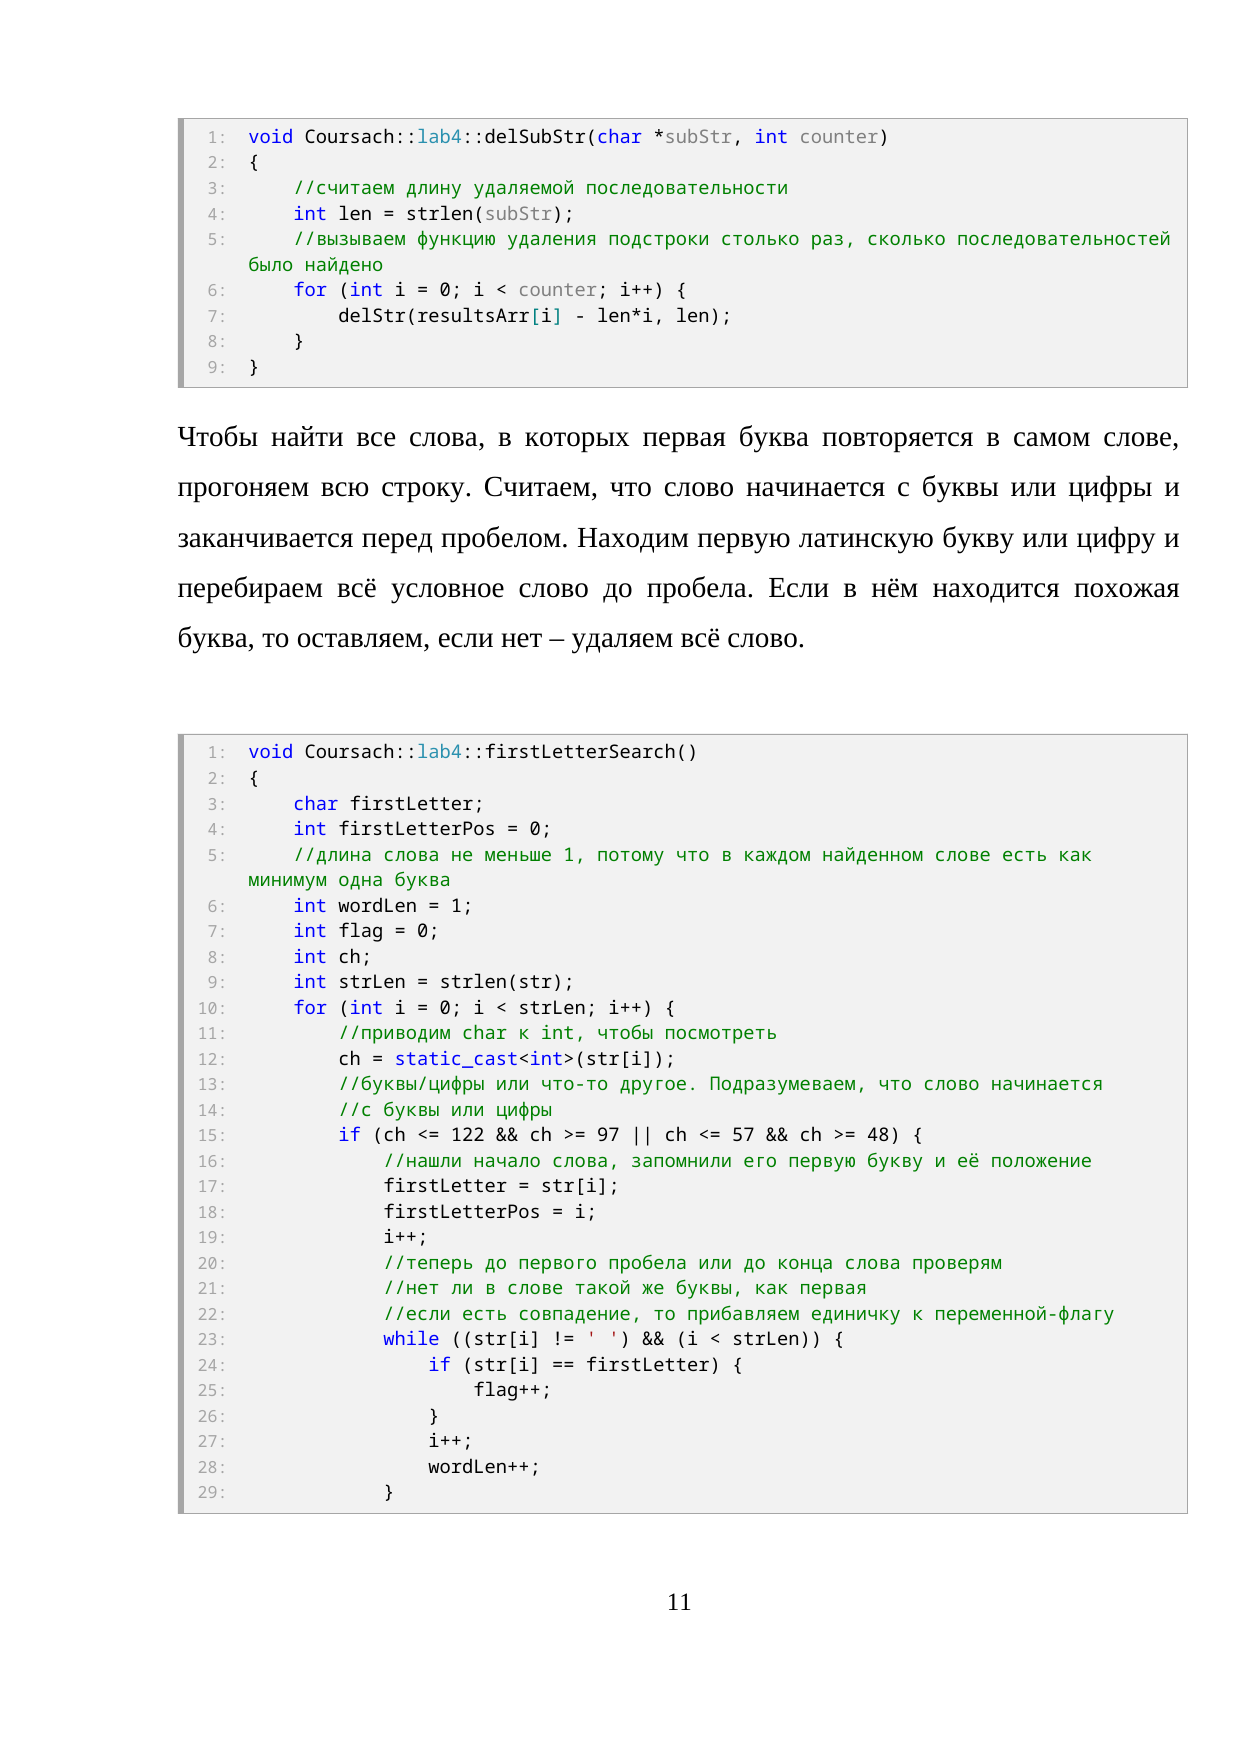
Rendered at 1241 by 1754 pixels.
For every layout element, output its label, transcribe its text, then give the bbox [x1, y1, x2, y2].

list delStr(resultsArr[i] - len*i, len); [184, 297, 1187, 322]
list void Coursach::lab4::delSubStr(char *subStr, int counter) [184, 119, 1187, 144]
list int wordLen = 1; [184, 887, 1187, 912]
list } [184, 1397, 1187, 1423]
list int ch; [184, 938, 1187, 963]
list while ((str[i] != ' ') && (i < strLen)) { [184, 1321, 1187, 1346]
list firstLetter = str[i]; [184, 1167, 1187, 1193]
list for (int i = 0; i < counter; i++) { [184, 271, 1187, 297]
list //нашли начало слова, запомнили его первую букву и её положение [184, 1142, 1187, 1167]
list //приводим char к int, чтобы посмотреть [184, 1014, 1187, 1040]
list //буквы/цифры или что-то другое. Подразумеваем, что слово начинается [184, 1065, 1187, 1091]
list //нет ли в слове такой же буквы, как первая [184, 1269, 1187, 1295]
list int len = strlen(subStr); [184, 195, 1187, 220]
list if (str[i] == firstLetter) { [184, 1346, 1187, 1372]
list { [184, 144, 1187, 169]
list void Coursach::lab4::firstLetterSearch() [184, 735, 1187, 759]
list //если есть совпадение, то прибавляем единичку к переменной-флагу [184, 1295, 1187, 1321]
list //с буквы или цифры [184, 1091, 1187, 1116]
list //вызываем функцию удаления подстроки столько раз, сколько последовательностей было найдено [184, 220, 1187, 271]
list int flag = 0; [184, 912, 1187, 938]
list i++; [184, 1218, 1187, 1244]
list } [184, 322, 1187, 348]
list firstLetterPos = i; [184, 1193, 1187, 1218]
list //длина слова не меньше 1, потому что в каждом найденном слове есть как минимум одна буква [184, 836, 1187, 887]
list flag++; [184, 1372, 1187, 1397]
list ch = static_cast<int>(str[i]); [184, 1040, 1187, 1065]
list } [184, 348, 1187, 387]
list //считаем длину удаляемой последовательности [184, 169, 1187, 195]
list int strLen = strlen(str); [184, 963, 1187, 989]
list if (ch <= 122 && ch >= 97 || ch <= 57 && ch >= 48) { [184, 1116, 1187, 1142]
list for (int i = 0; i < strLen; i++) { [184, 989, 1187, 1014]
list } [184, 1474, 1187, 1513]
list wordLen++; [184, 1448, 1187, 1474]
list i++; [184, 1423, 1187, 1448]
list //теперь до первого пробела или до конца слова проверям [184, 1244, 1187, 1269]
list char firstLetter; [184, 784, 1187, 810]
text Чтобы найти все слова, в которых первая буква повторяется в самом слове, прогоняем всю строку. Считаем, что слово начинается с буквы или цифры и заканчивается перед пробелом. Находим первую латинскую букву или цифру и перебираем всё условное слово до пробела. Если в нём находится похожая буква, то оставляем, если нет – удаляем всё слово. [177, 419, 1181, 654]
list int firstLetterPos = 0; [184, 810, 1187, 836]
list { [184, 759, 1187, 784]
